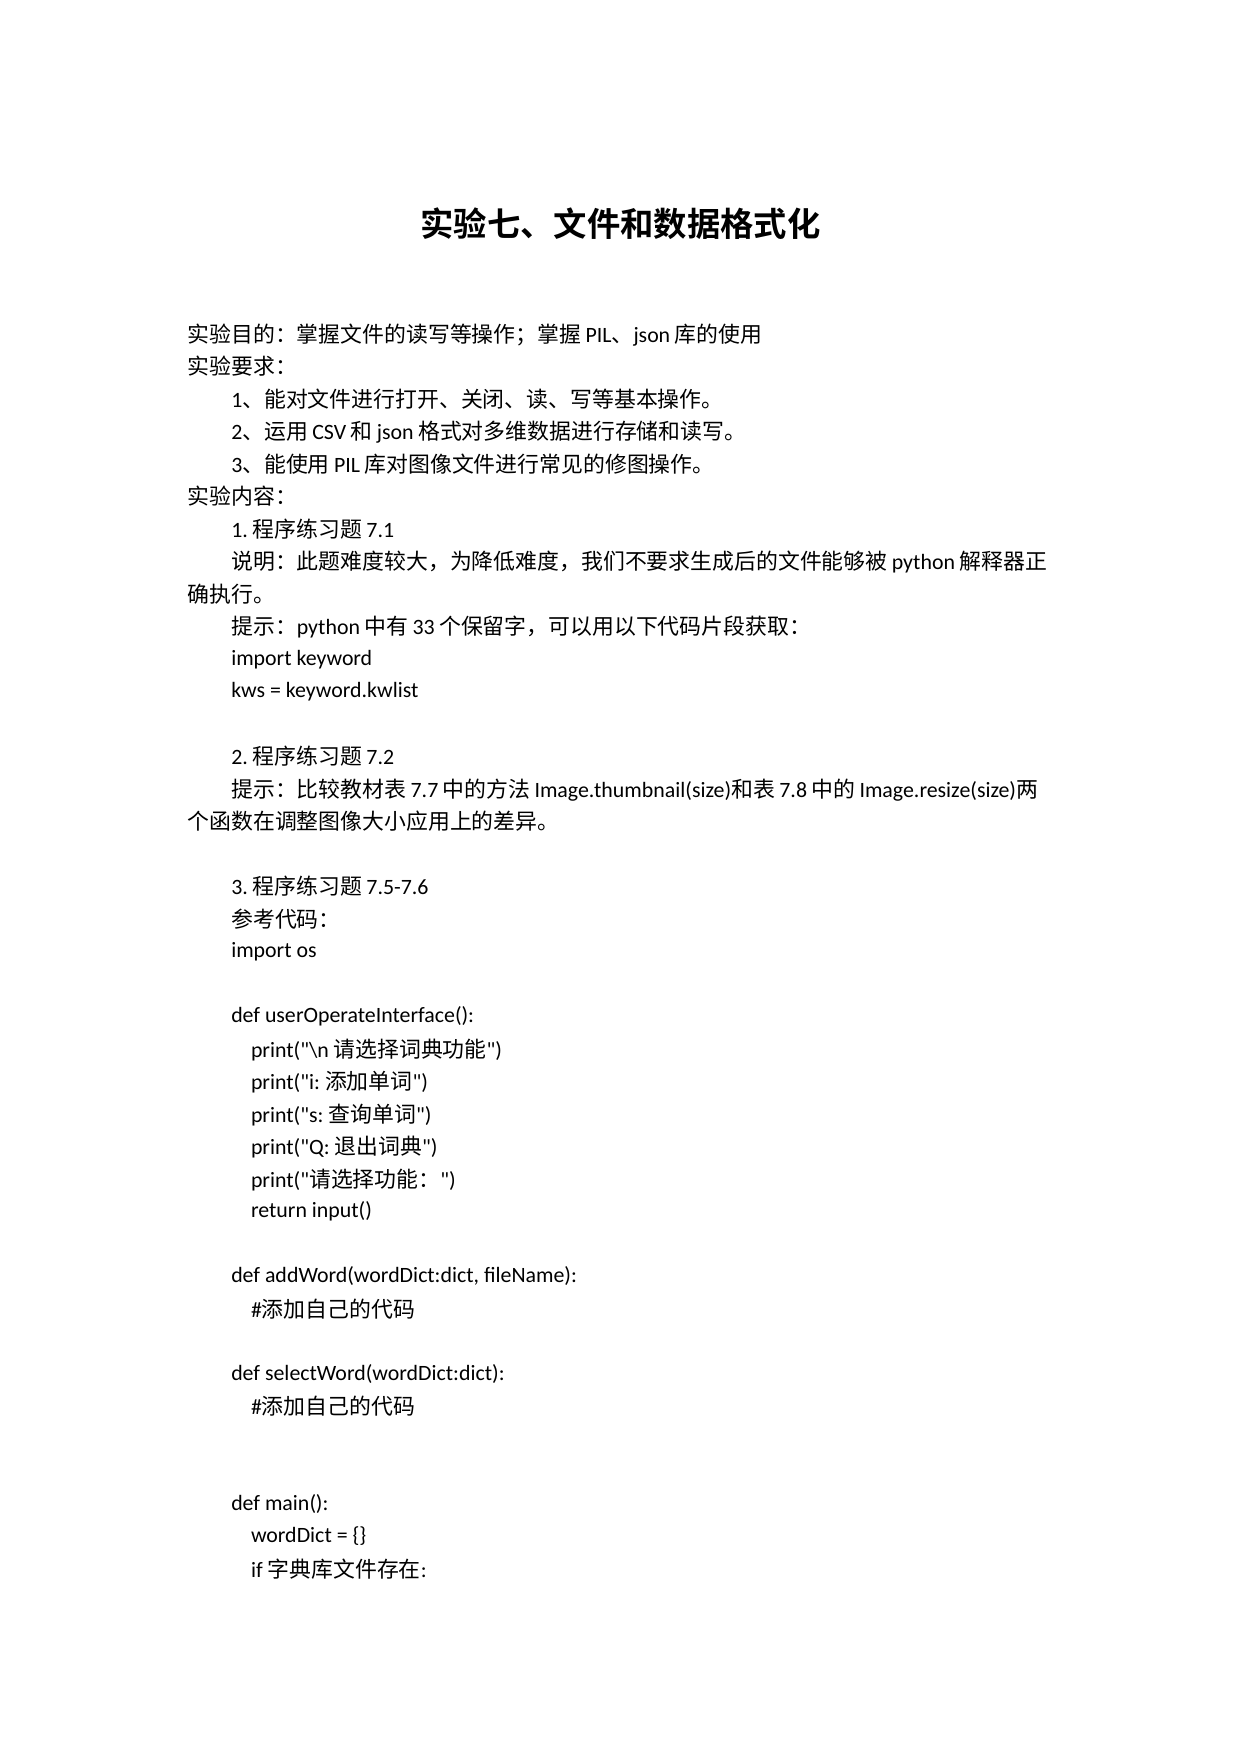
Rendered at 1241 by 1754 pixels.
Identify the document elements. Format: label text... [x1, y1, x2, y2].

text 3、能使用PIL库对图像文件进行常见的修图操作。 [187, 446, 1053, 479]
text #添加自己的代码 [187, 1389, 1053, 1421]
text print("请选择功能：") [187, 1161, 1053, 1194]
text 2、运用CSV和json格式对多维数据进行存储和读写。 [187, 414, 1053, 446]
text 2. 程序练习题7.2 [187, 739, 1053, 771]
text 实验目的：掌握文件的读写等操作；掌握PIL、json库的使用 [187, 316, 1053, 349]
text wordDict = {} [187, 1519, 1053, 1551]
text #添加自己的代码 [187, 1291, 1053, 1324]
text 提示：python中有33个保留字，可以用以下代码片段获取： [187, 609, 1053, 641]
subtitle 实验七、文件和数据格式化 [187, 189, 1053, 254]
text print("i: 添加单词") [187, 1064, 1053, 1096]
text if 字典库文件存在: [187, 1551, 1053, 1584]
text print("\n请选择词典功能") [187, 1031, 1053, 1064]
text return input() [187, 1194, 1053, 1226]
text def selectWord(wordDict:dict): [187, 1356, 1053, 1389]
text 1. 程序练习题7.1 [187, 511, 1053, 544]
text 3. 程序练习题7.5-7.6 [187, 869, 1053, 901]
text print("Q: 退出词典") [187, 1129, 1053, 1161]
text 1、能对文件进行打开、关闭、读、写等基本操作。 [187, 381, 1053, 414]
text 提示：比较教材表7.7中的方法Image.thumbnail(size)和表7.8中的Image.resize(size)两个函数在调整图像大小应用上的差异。 [187, 771, 1053, 836]
text print("s: 查询单词") [187, 1096, 1053, 1129]
text 说明：此题难度较大，为降低难度，我们不要求生成后的文件能够被python解释器正确执行。 [187, 544, 1053, 609]
text kws = keyword.kwlist [187, 674, 1053, 706]
text def main(): [187, 1486, 1053, 1519]
text import os [187, 934, 1053, 966]
text def userOperateInterface(): [187, 999, 1053, 1031]
text import keyword [187, 641, 1053, 674]
text 参考代码： [187, 901, 1053, 934]
text def addWord(wordDict:dict, fileName): [187, 1259, 1053, 1291]
text 实验要求： [187, 349, 1053, 381]
text 实验内容： [187, 479, 1053, 511]
